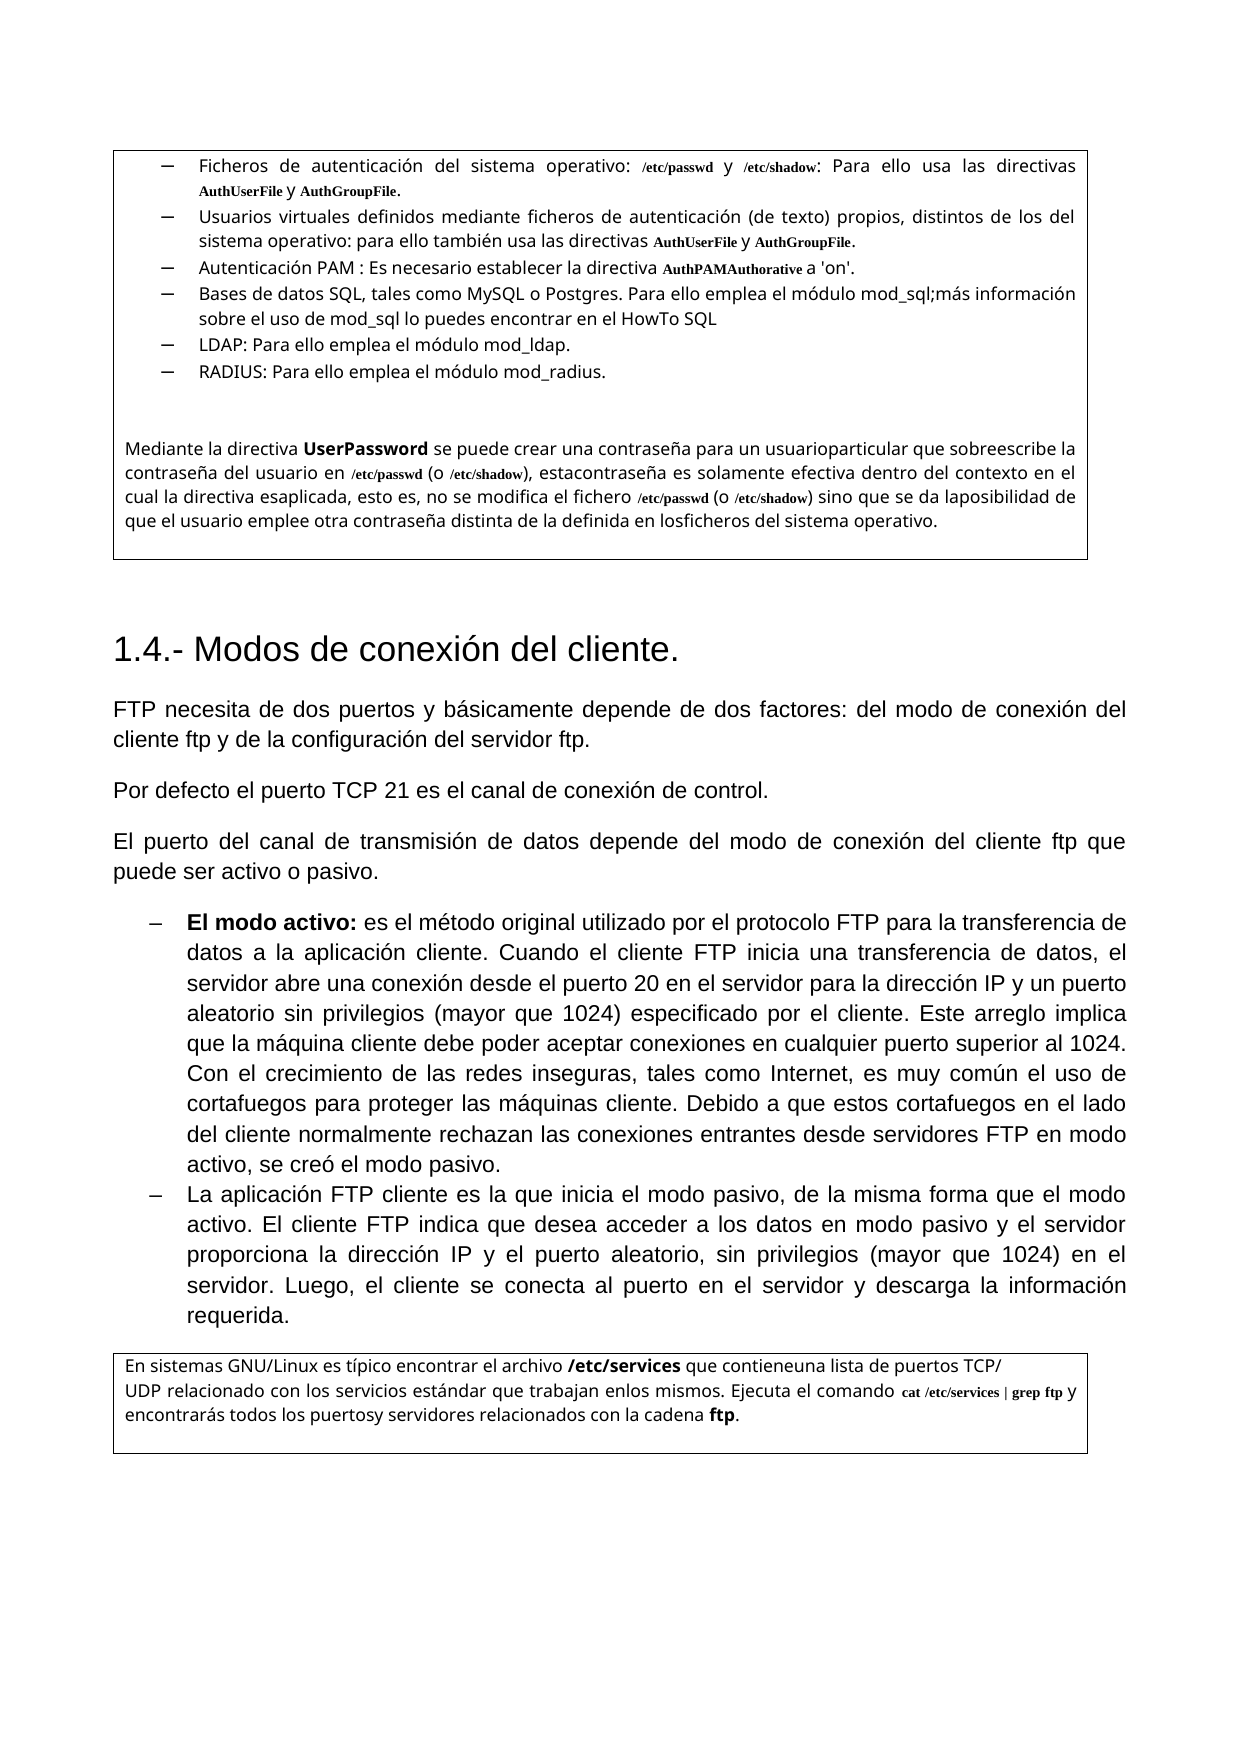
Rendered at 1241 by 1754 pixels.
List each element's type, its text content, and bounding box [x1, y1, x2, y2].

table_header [114, 151, 1087, 559]
text FTP necesita de dos puertos y básicamente depende de dos factores: del modo de conexión del cliente ftp y de la configuración del servidor ftp. [113, 696, 1127, 752]
subtitle 1.4.- Modos de conexión del cliente. [113, 628, 1127, 669]
text El puerto del canal de transmisión de datos depende del modo de conexión del cliente ftp que puede ser activo o pasivo. [113, 828, 1127, 884]
text Por defecto el puerto TCP 21 es el canal de conexión de control. [113, 777, 1127, 803]
table_header En sistemas GNU/Linux es típico encontrar el archivo /etc/services que contieneuna lista de puertos TCP/ UDP relacionado con los servicios estándar que trabajan enlos mismos. Ejecuta el comando cat /etc/services | grep ftp y encontrarás todos los puertosy servidores relacionados con la cadena ftp. [114, 1354, 1087, 1453]
list La aplicación FTP cliente es la que inicia el modo pasivo, de la misma forma que el modo activo. El cliente FTP indica que desea acceder a los datos en modo pasivo y el servidor proporciona la dirección IP y el puerto aleatorio, sin privilegios (mayor que 1024) en el servidor. Luego, el cliente se conecta al puerto en el servidor y descarga la información requerida. [149, 1181, 1127, 1328]
list El modo activo: es el método original utilizado por el protocolo FTP para la transferencia de datos a la aplicación cliente. Cuando el cliente FTP inicia una transferencia de datos, el servidor abre una conexión desde el puerto 20 en el servidor para la dirección IP y un puerto aleatorio sin privilegios (mayor que 1024) especificado por el cliente. Este arreglo implica que la máquina cliente debe poder aceptar conexiones en cualquier puerto superior al 1024. Con el crecimiento de las redes inseguras, tales como Internet, es muy común el uso de cortafuegos para proteger las máquinas cliente. Debido a que estos cortafuegos en el lado del cliente normalmente rechazan las conexiones entrantes desde servidores FTP en modo activo, se creó el modo pasivo. [149, 909, 1127, 1177]
